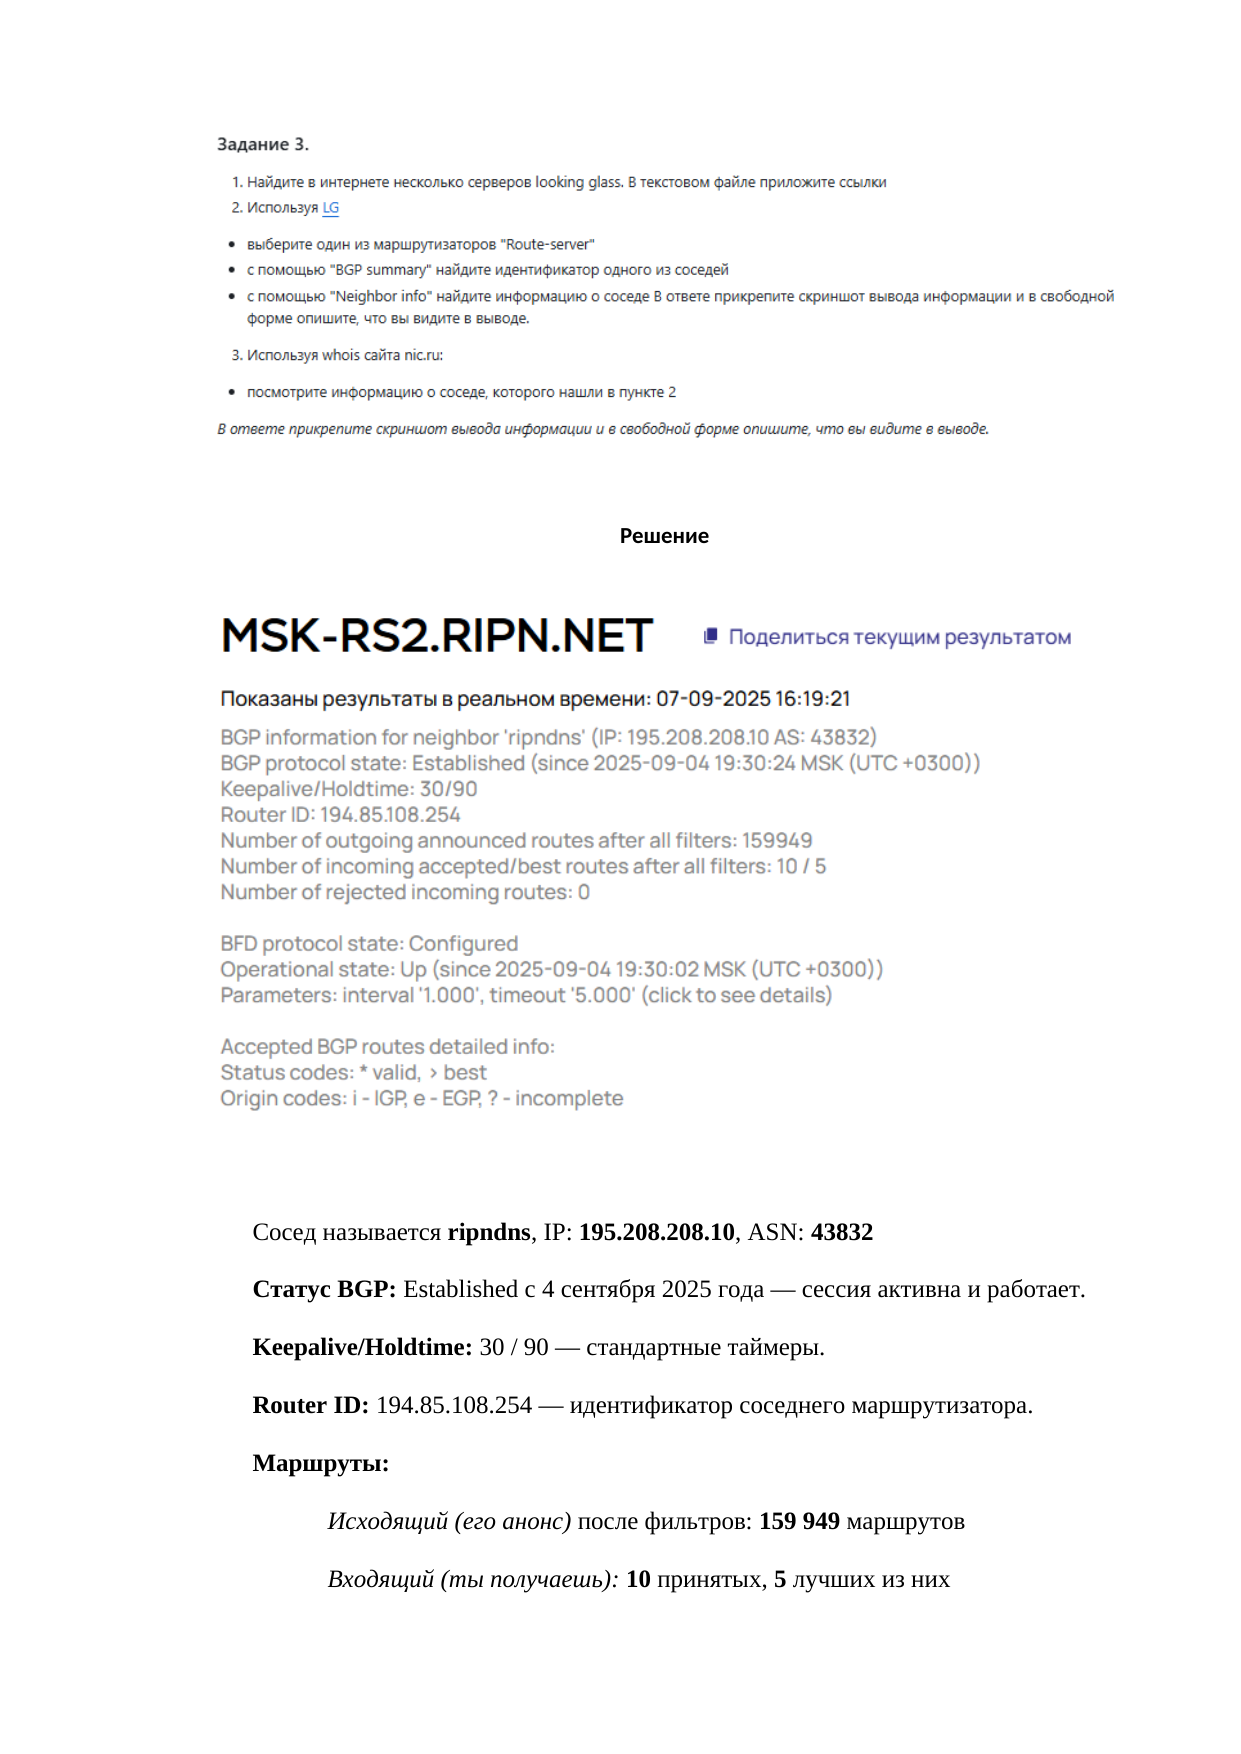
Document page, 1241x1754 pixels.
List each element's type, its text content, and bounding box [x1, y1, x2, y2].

text Входящий (ты получаешь): 10 принятых, 5 лучших из них [327, 1564, 1152, 1593]
text Исходящий (его анонс) после фильтров: 159 949 маршрутов [327, 1506, 1152, 1535]
text Router ID: 194.85.108.254 — идентификатор соседнего маршрутизатора. [252, 1390, 1152, 1419]
text Статус BGP: Established с 4 сентября 2025 года — сессия активна и работает. [252, 1274, 1152, 1303]
picture [177, 118, 1152, 456]
text Маршруты: [252, 1448, 1152, 1477]
text Сосед называется ripndns, IP: 195.208.208.10, ASN: 43832 [252, 1217, 1152, 1245]
text Keepalive/Holdtime: 30 / 90 — стандартные таймеры. [252, 1332, 1152, 1361]
text Решение [177, 521, 1152, 581]
picture [177, 581, 1152, 1139]
